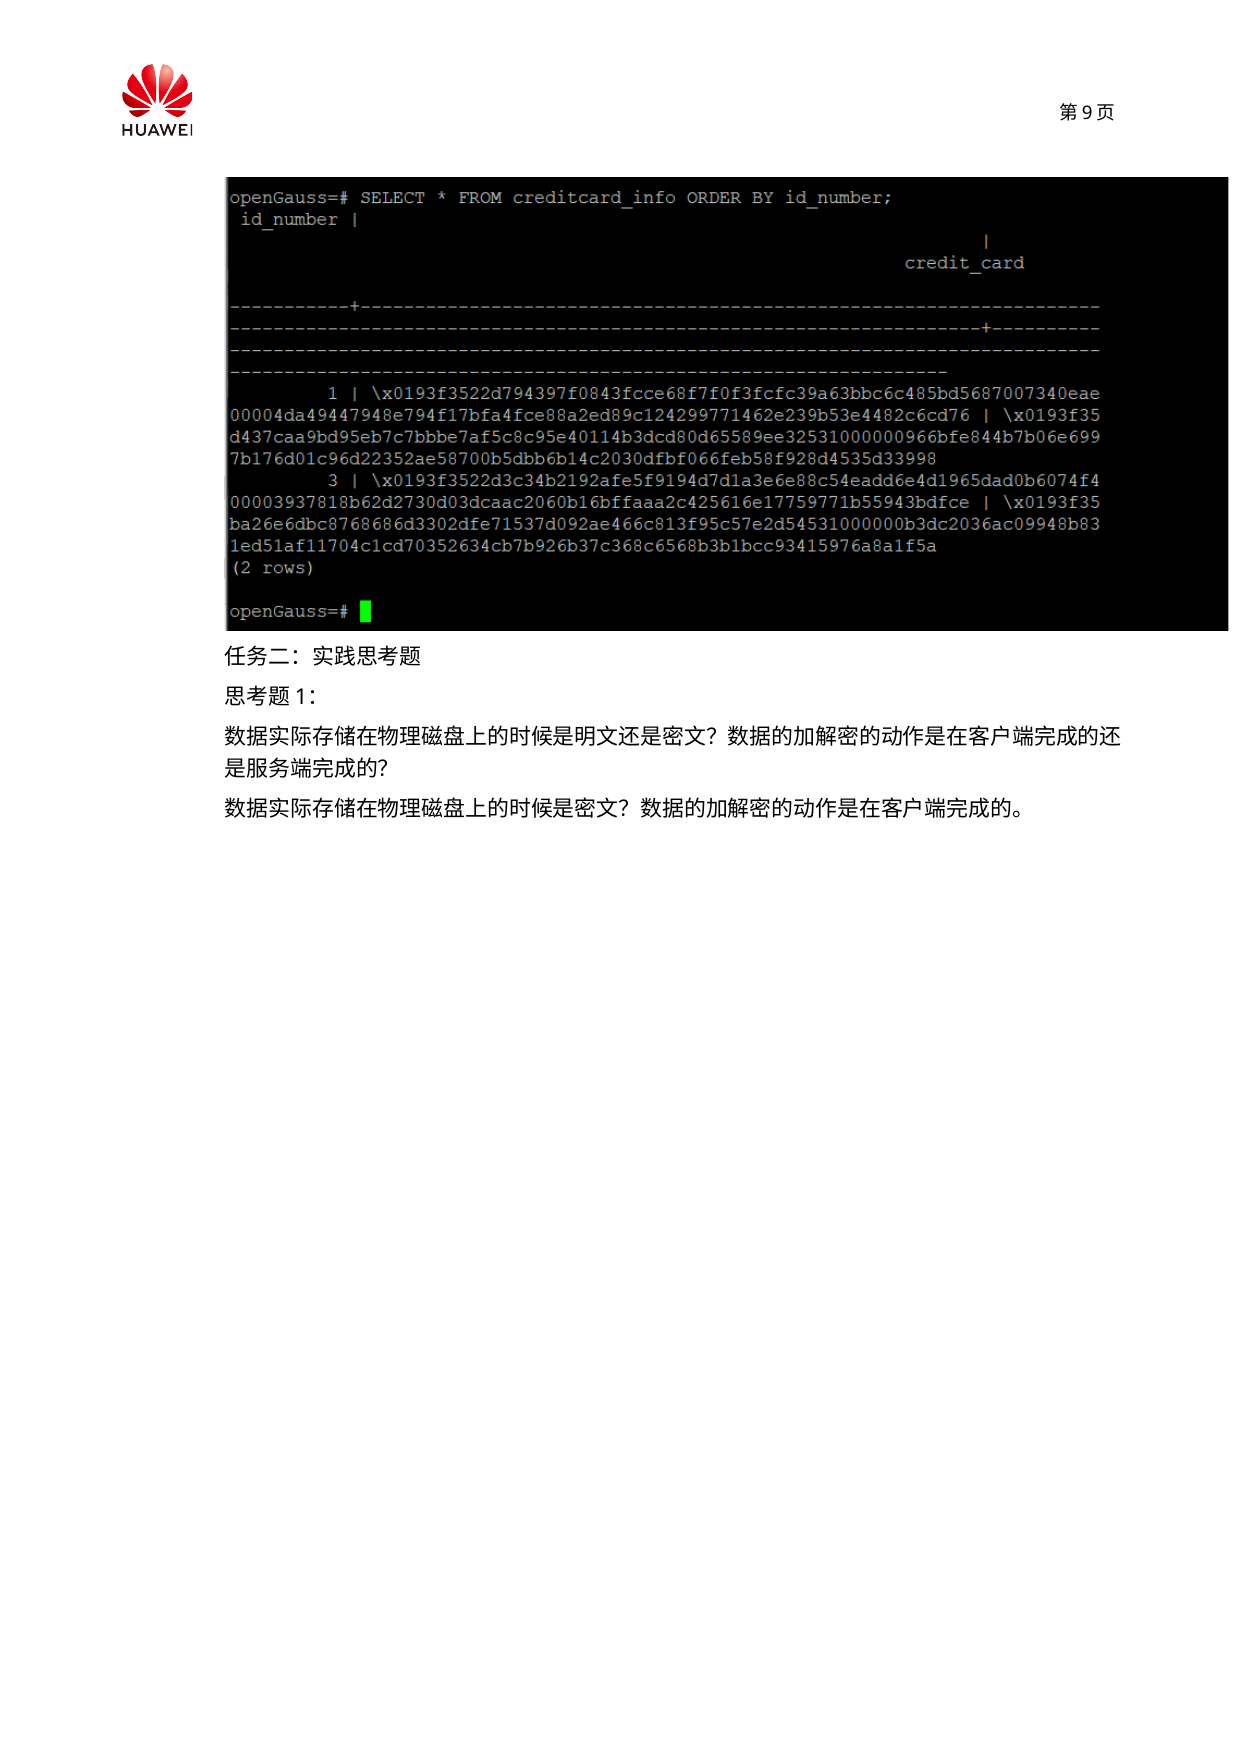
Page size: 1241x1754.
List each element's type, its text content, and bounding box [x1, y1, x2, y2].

text 任务二：实践思考题 [224, 639, 1122, 671]
picture [122, 64, 193, 136]
text 数据实际存储在物理磁盘上的时候是明文还是密文？数据的加解密的动作是在客户端完成的还是服务端完成的？ [224, 719, 1122, 782]
text 思考题1： [224, 679, 1122, 711]
picture [224, 177, 1229, 631]
text 数据实际存储在物理磁盘上的时候是密文？数据的加解密的动作是在客户端完成的。 [224, 791, 1122, 822]
